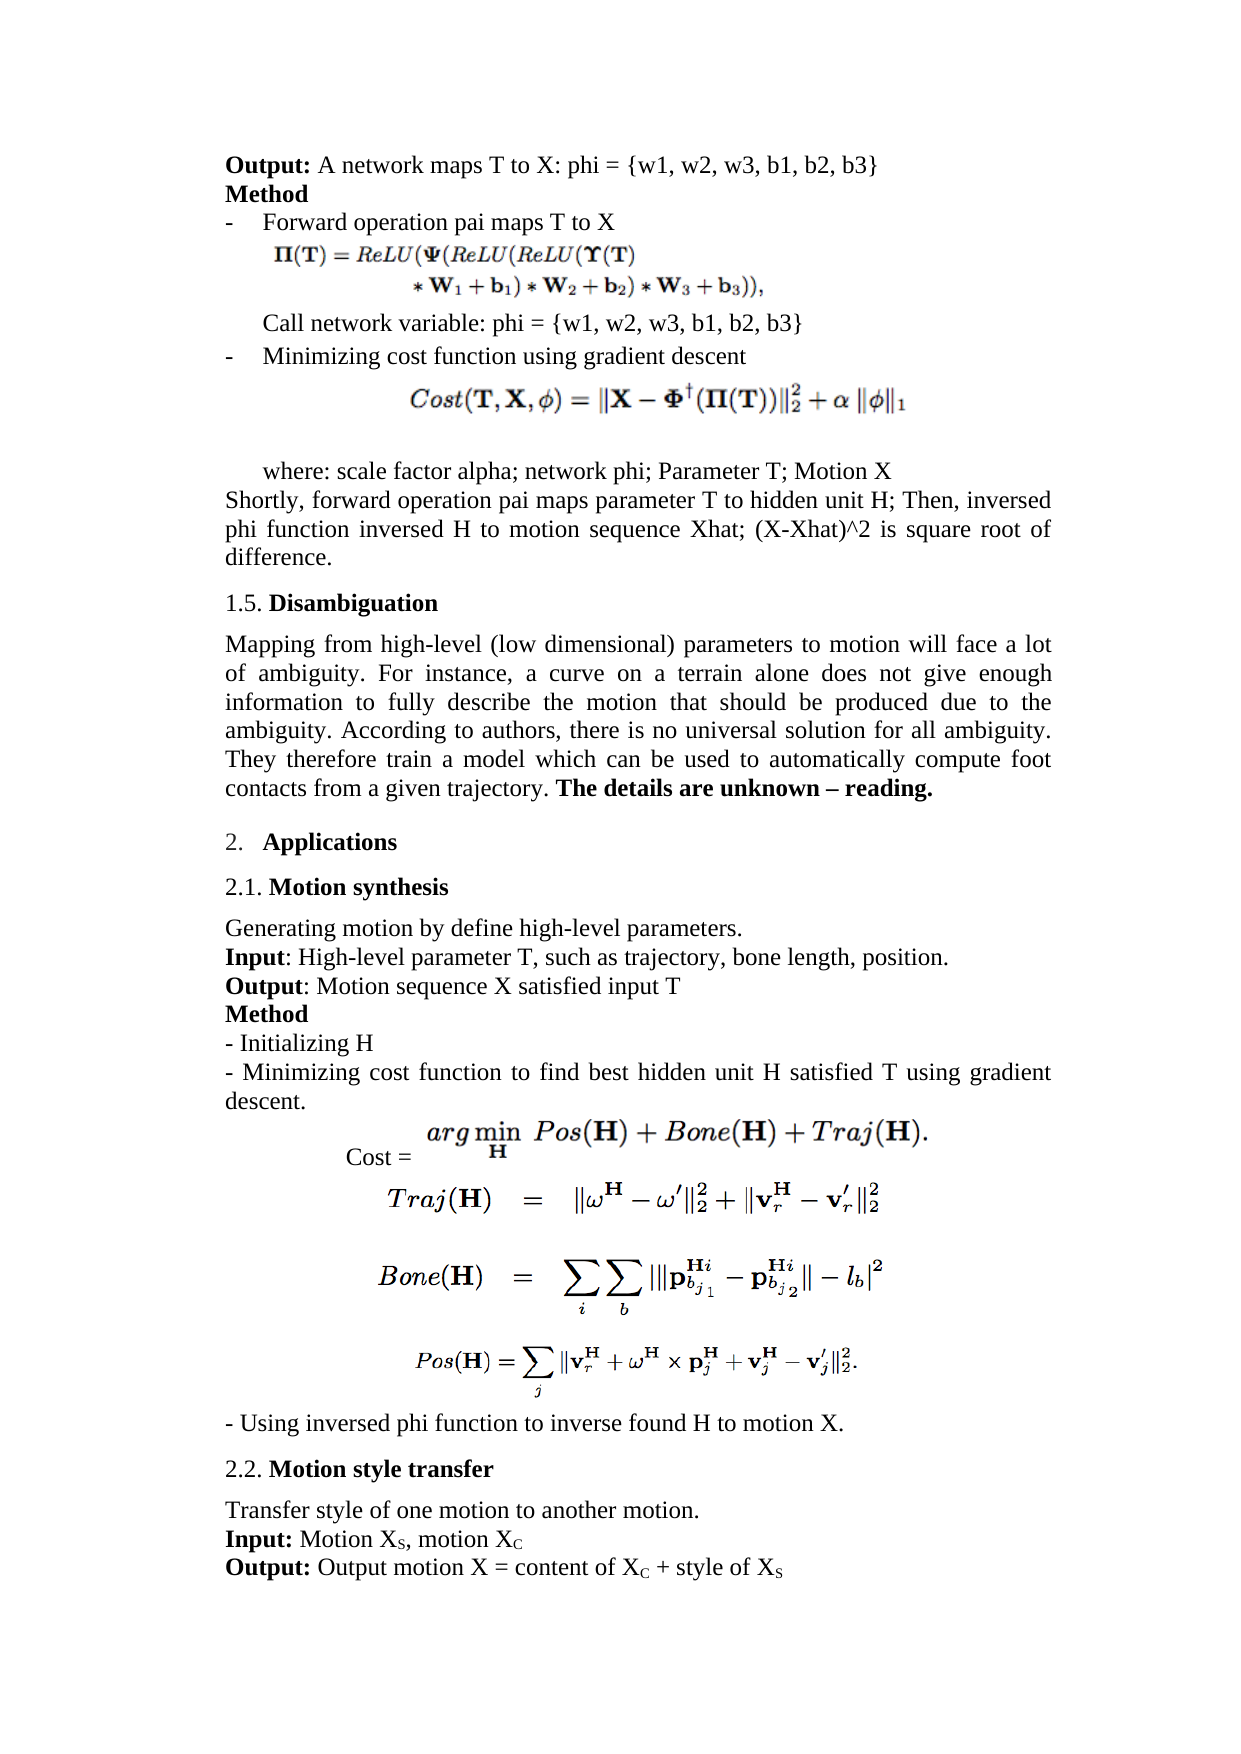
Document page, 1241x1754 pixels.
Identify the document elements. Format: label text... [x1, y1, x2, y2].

subtitle 2.1. Motion synthesis [187, 872, 1053, 901]
text Mapping from high-level (low dimensional) parameters to motion will face a lot of ambiguity. For instance, a curve on a terrain alone does not give enough information to fully describe the motion that should be produced due to the ambiguity. According to authors, there is no universal solution for all ambiguity. They therefore train a model which can be used to automatically compute foot contacts from a given trajectory. The details are unknown – reading. [225, 629, 1053, 802]
text - Initializing H [225, 1028, 1053, 1057]
picture [262, 240, 778, 304]
text - Minimizing cost function to find best hidden unit H satisfied T using gradient descent. [225, 1057, 1053, 1114]
text Input: High-level parameter T, such as trajectory, bone length, position. [225, 942, 1053, 971]
text Input: Motion XS, motion XC [187, 1524, 1053, 1552]
text Output: A network maps T to X: phi = {w1, w2, w3, b1, b2, b3} [187, 150, 1053, 179]
text where: scale factor alpha; network phi; Parameter T; Motion X [187, 456, 1053, 485]
picture [400, 374, 916, 432]
text Output: Output motion X = content of XC + style of XS [187, 1552, 1053, 1581]
text Output: Motion sequence X satisfied input T [225, 971, 1053, 999]
picture [369, 1170, 908, 1409]
text Method [225, 999, 1053, 1028]
text - Using inversed phi function to inverse found H to motion X. [225, 1408, 1053, 1437]
list Call network variable: phi = {w1, w2, w3, b1, b2, b3} [262, 308, 1053, 337]
subtitle 2.2. Motion style transfer [187, 1454, 1053, 1482]
list Minimizing cost function using gradient descent [225, 341, 1053, 370]
text Method [187, 179, 1053, 207]
picture [418, 1114, 933, 1165]
text Transfer style of one motion to another motion. [187, 1495, 1053, 1524]
subtitle 1.5. Disambiguation [187, 588, 1053, 617]
subtitle Applications [225, 827, 1053, 855]
text Shortly, forward operation pai maps parameter T to hidden unit H; Then, inversed phi function inversed H to motion sequence Xhat; (X-Xhat)^2 is square root of difference. [225, 485, 1053, 571]
text Generating motion by define high-level parameters. [225, 913, 1053, 942]
